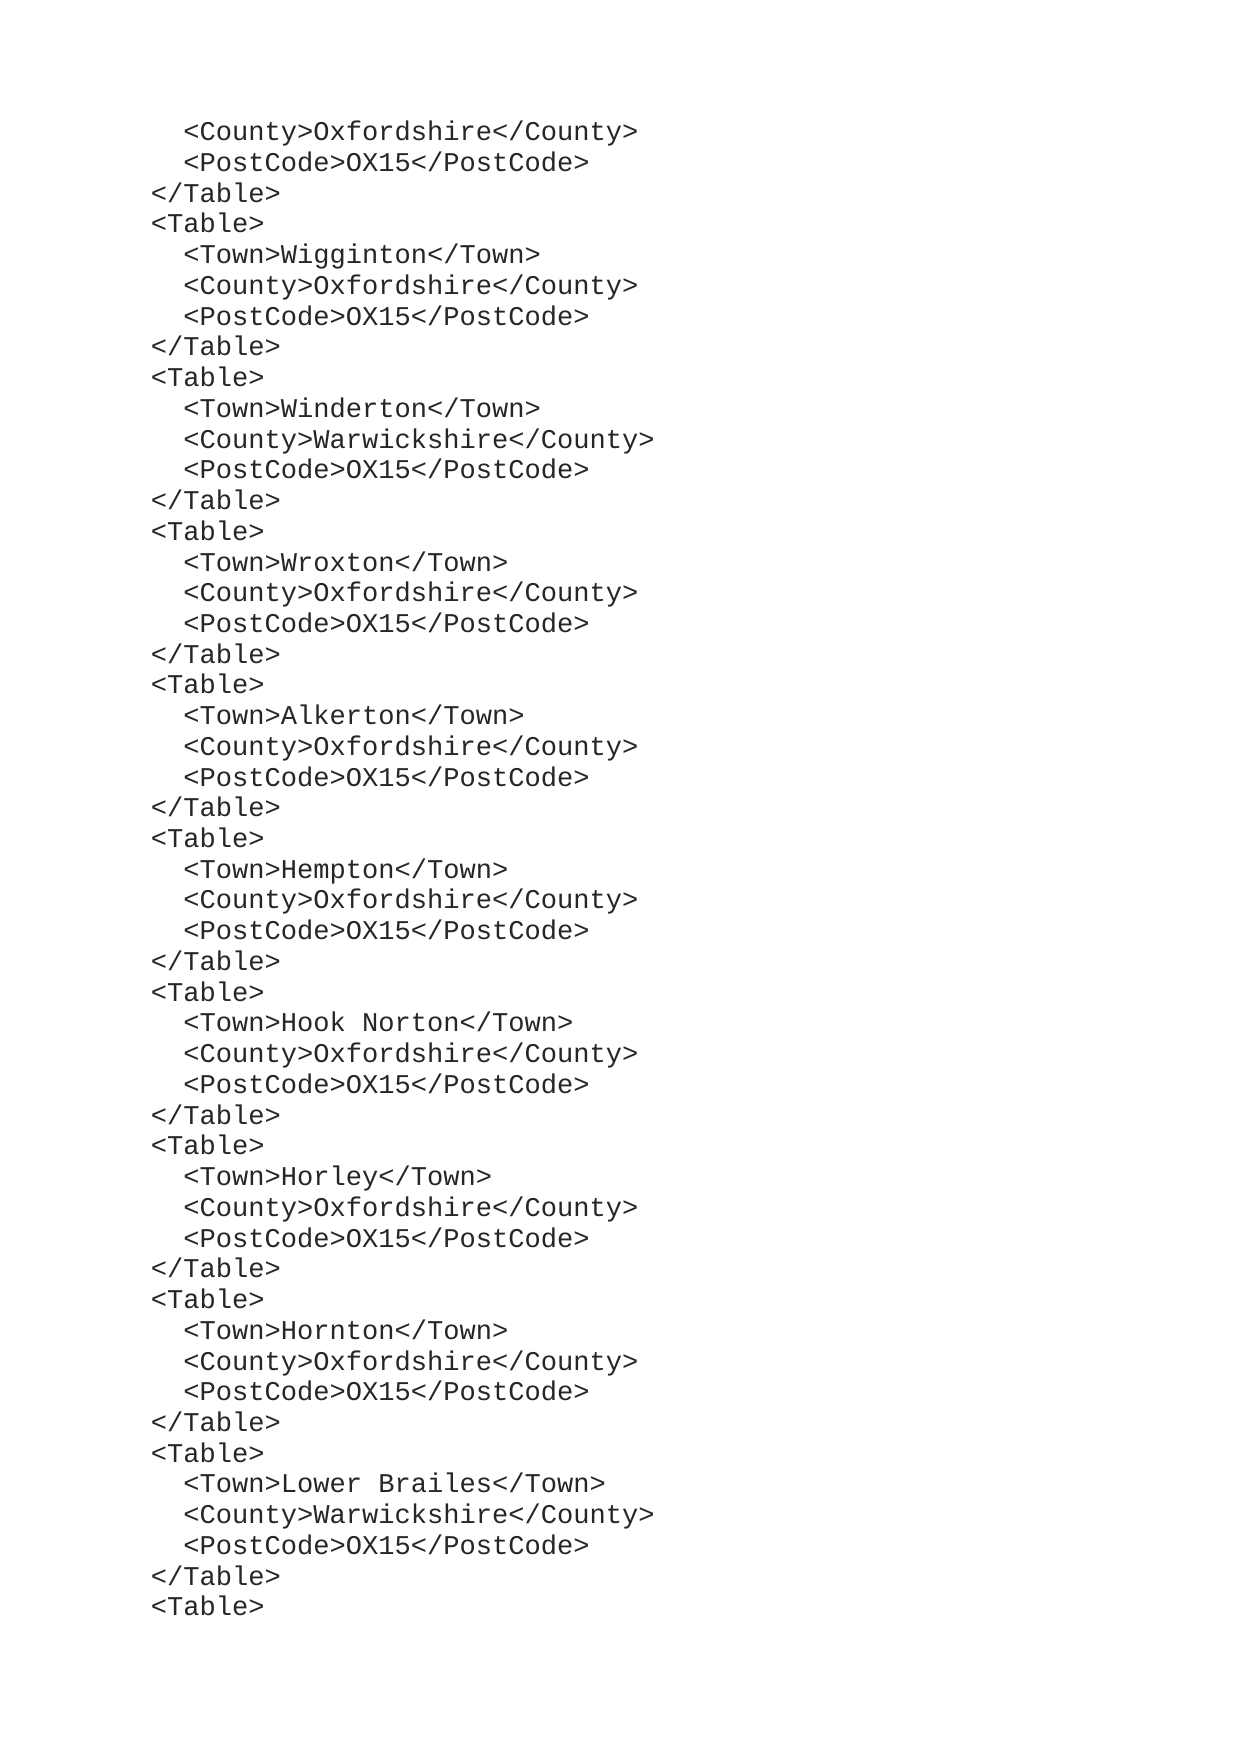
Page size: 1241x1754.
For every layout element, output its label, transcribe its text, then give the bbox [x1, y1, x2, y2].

text <PostCode>OX15</PostCode> [118, 917, 1122, 948]
text <PostCode>OX15</PostCode> [118, 1378, 1122, 1409]
text <Town>Hempton</Town> [118, 856, 1122, 886]
text <PostCode>OX15</PostCode> [118, 456, 1122, 487]
text <County>Oxfordshire</County> [118, 272, 1122, 302]
text </Table> [118, 1562, 1122, 1593]
text <County>Warwickshire</County> [118, 1501, 1122, 1532]
text </Table> [118, 1255, 1122, 1286]
text <County>Oxfordshire</County> [118, 1040, 1122, 1071]
text <PostCode>OX15</PostCode> [118, 1071, 1122, 1101]
text <Town>Wigginton</Town> [118, 241, 1122, 272]
text </Table> [118, 333, 1122, 364]
text <Table> [118, 671, 1122, 702]
text </Table> [118, 794, 1122, 825]
text </Table> [118, 1409, 1122, 1439]
text <Table> [118, 364, 1122, 395]
text <County>Oxfordshire</County> [118, 1347, 1122, 1378]
text <Town>Hornton</Town> [118, 1317, 1122, 1347]
text <County>Oxfordshire</County> [118, 1194, 1122, 1224]
text <Town>Alkerton</Town> [118, 702, 1122, 733]
text <County>Oxfordshire</County> [118, 733, 1122, 763]
text <County>Warwickshire</County> [118, 425, 1122, 456]
text </Table> [118, 1101, 1122, 1132]
text <County>Oxfordshire</County> [118, 579, 1122, 610]
text <Table> [118, 210, 1122, 241]
text <Table> [118, 1286, 1122, 1317]
text </Table> [118, 487, 1122, 518]
text <PostCode>OX15</PostCode> [118, 610, 1122, 641]
text <PostCode>OX15</PostCode> [118, 1532, 1122, 1562]
text <PostCode>OX15</PostCode> [118, 1224, 1122, 1255]
text <Table> [118, 1593, 1122, 1624]
text <Table> [118, 825, 1122, 856]
text </Table> [118, 179, 1122, 210]
text <Town>Winderton</Town> [118, 395, 1122, 425]
text <Town>Wroxton</Town> [118, 548, 1122, 579]
text <County>Oxfordshire</County> [118, 886, 1122, 917]
text <PostCode>OX15</PostCode> [118, 302, 1122, 333]
text <Table> [118, 978, 1122, 1009]
text <Table> [118, 1439, 1122, 1470]
text <Table> [118, 1132, 1122, 1163]
text <PostCode>OX15</PostCode> [118, 763, 1122, 794]
text <County>Oxfordshire</County> [118, 118, 1122, 149]
text <Table> [118, 518, 1122, 548]
text <Town>Hook Norton</Town> [118, 1009, 1122, 1040]
text <Town>Lower Brailes</Town> [118, 1470, 1122, 1501]
text </Table> [118, 948, 1122, 978]
text <PostCode>OX15</PostCode> [118, 149, 1122, 179]
text <Town>Horley</Town> [118, 1163, 1122, 1194]
text </Table> [118, 641, 1122, 671]
